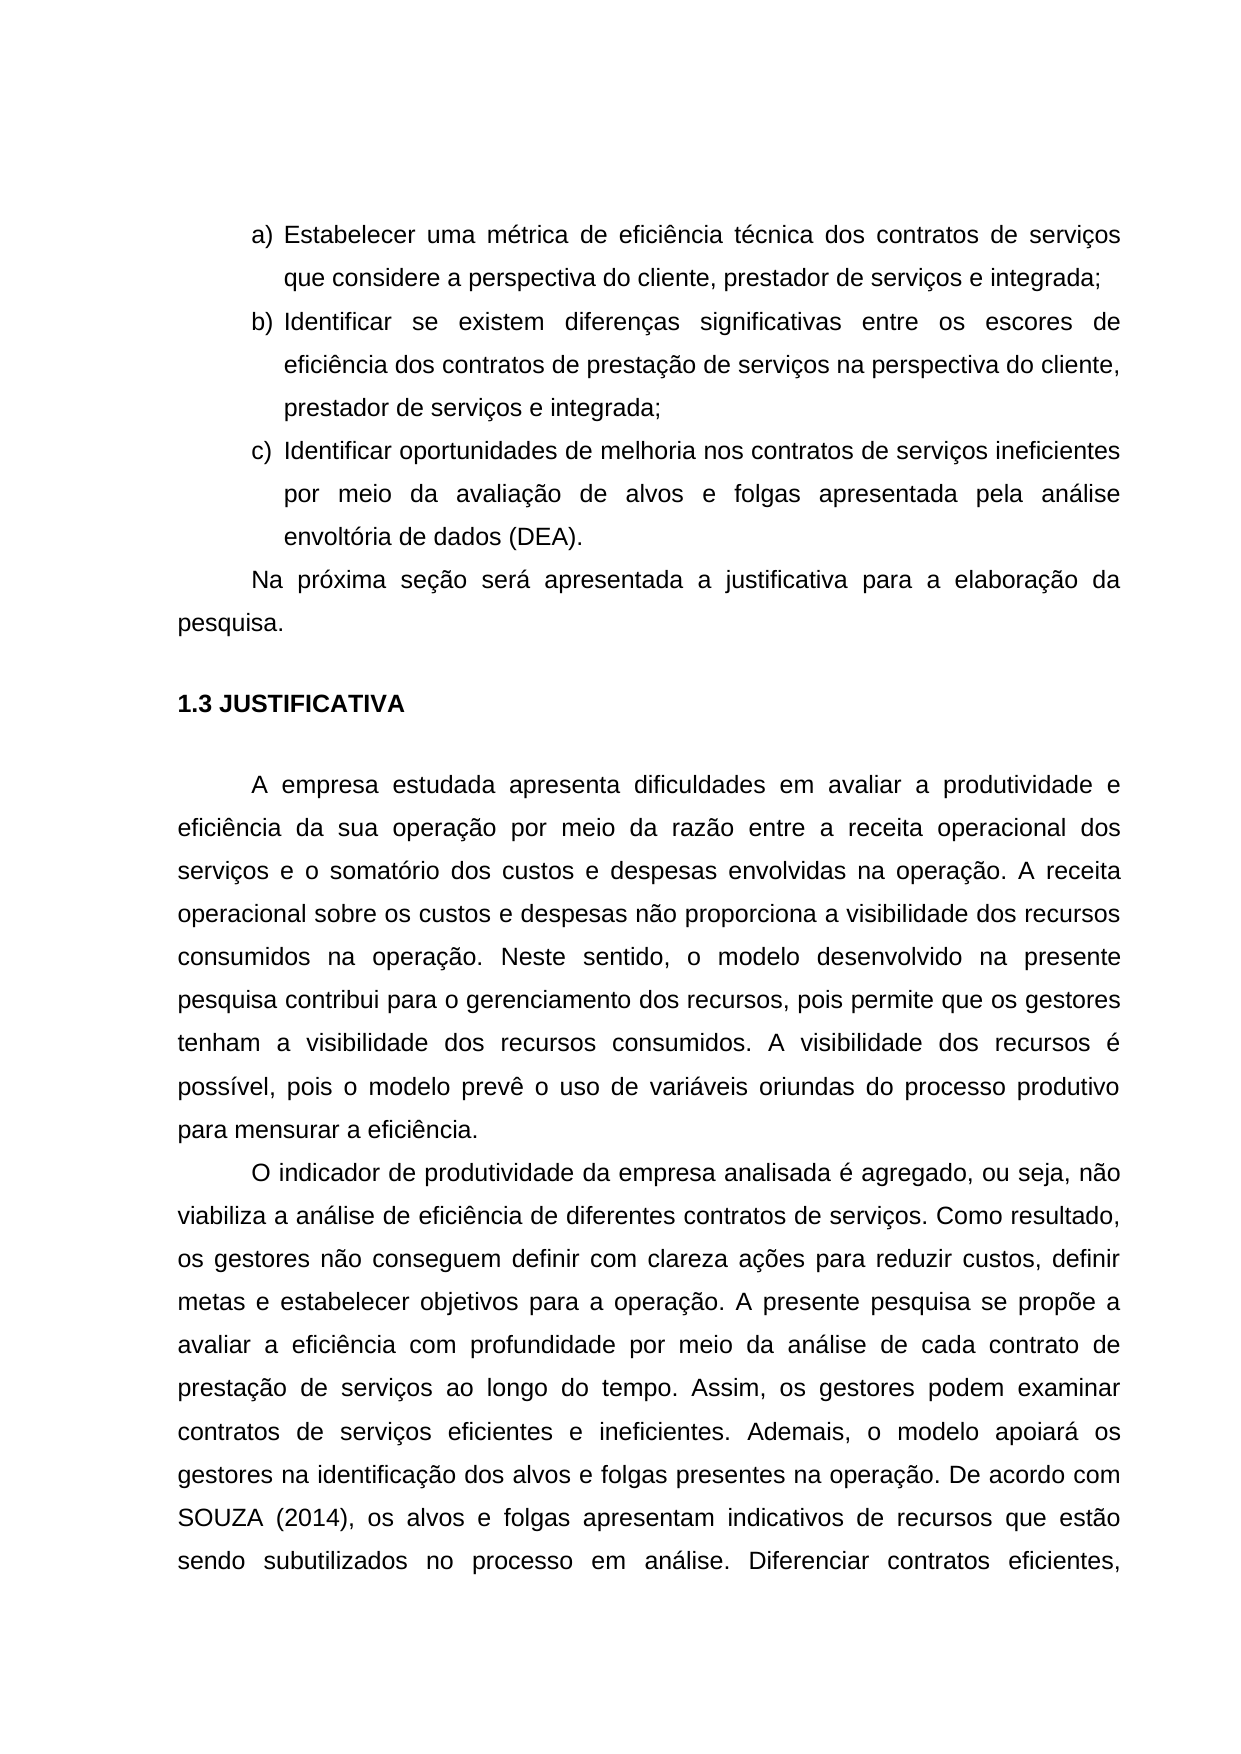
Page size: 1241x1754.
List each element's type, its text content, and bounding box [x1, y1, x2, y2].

text Estabelecer uma métrica de eficiência técnica dos contratos de serviços que considere a perspectiva do cliente, prestador de serviços e integrada; [251, 220, 1122, 292]
text Na próxima seção será apresentada a justificativa para a elaboração da pesquisa. [177, 565, 1122, 637]
text A empresa estudada apresenta dificuldades em avaliar a produtividade e eficiência da sua operação por meio da razão entre a receita operacional dos serviços e o somatório dos custos e despesas envolvidas na operação. A receita operacional sobre os custos e despesas não proporciona a visibilidade dos recursos consumidos na operação. Neste sentido, o modelo desenvolvido na presente pesquisa contribui para o gerenciamento dos recursos, pois permite que os gestores tenham a visibilidade dos recursos consumidos. A visibilidade dos recursos é possível, pois o modelo prevê o uso de variáveis oriundas do processo produtivo para mensurar a eficiência. [177, 770, 1122, 1143]
subtitle 1.3 JUSTIFICATIVA [177, 689, 1122, 718]
text Identificar se existem diferenças significativas entre os escores de eficiência dos contratos de prestação de serviços na perspectiva do cliente, prestador de serviços e integrada; [251, 307, 1122, 422]
text Identificar oportunidades de melhoria nos contratos de serviços ineficientes por meio da avaliação de alvos e folgas apresentada pela análise envoltória de dados (DEA). [251, 436, 1122, 551]
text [177, 1158, 1122, 1575]
